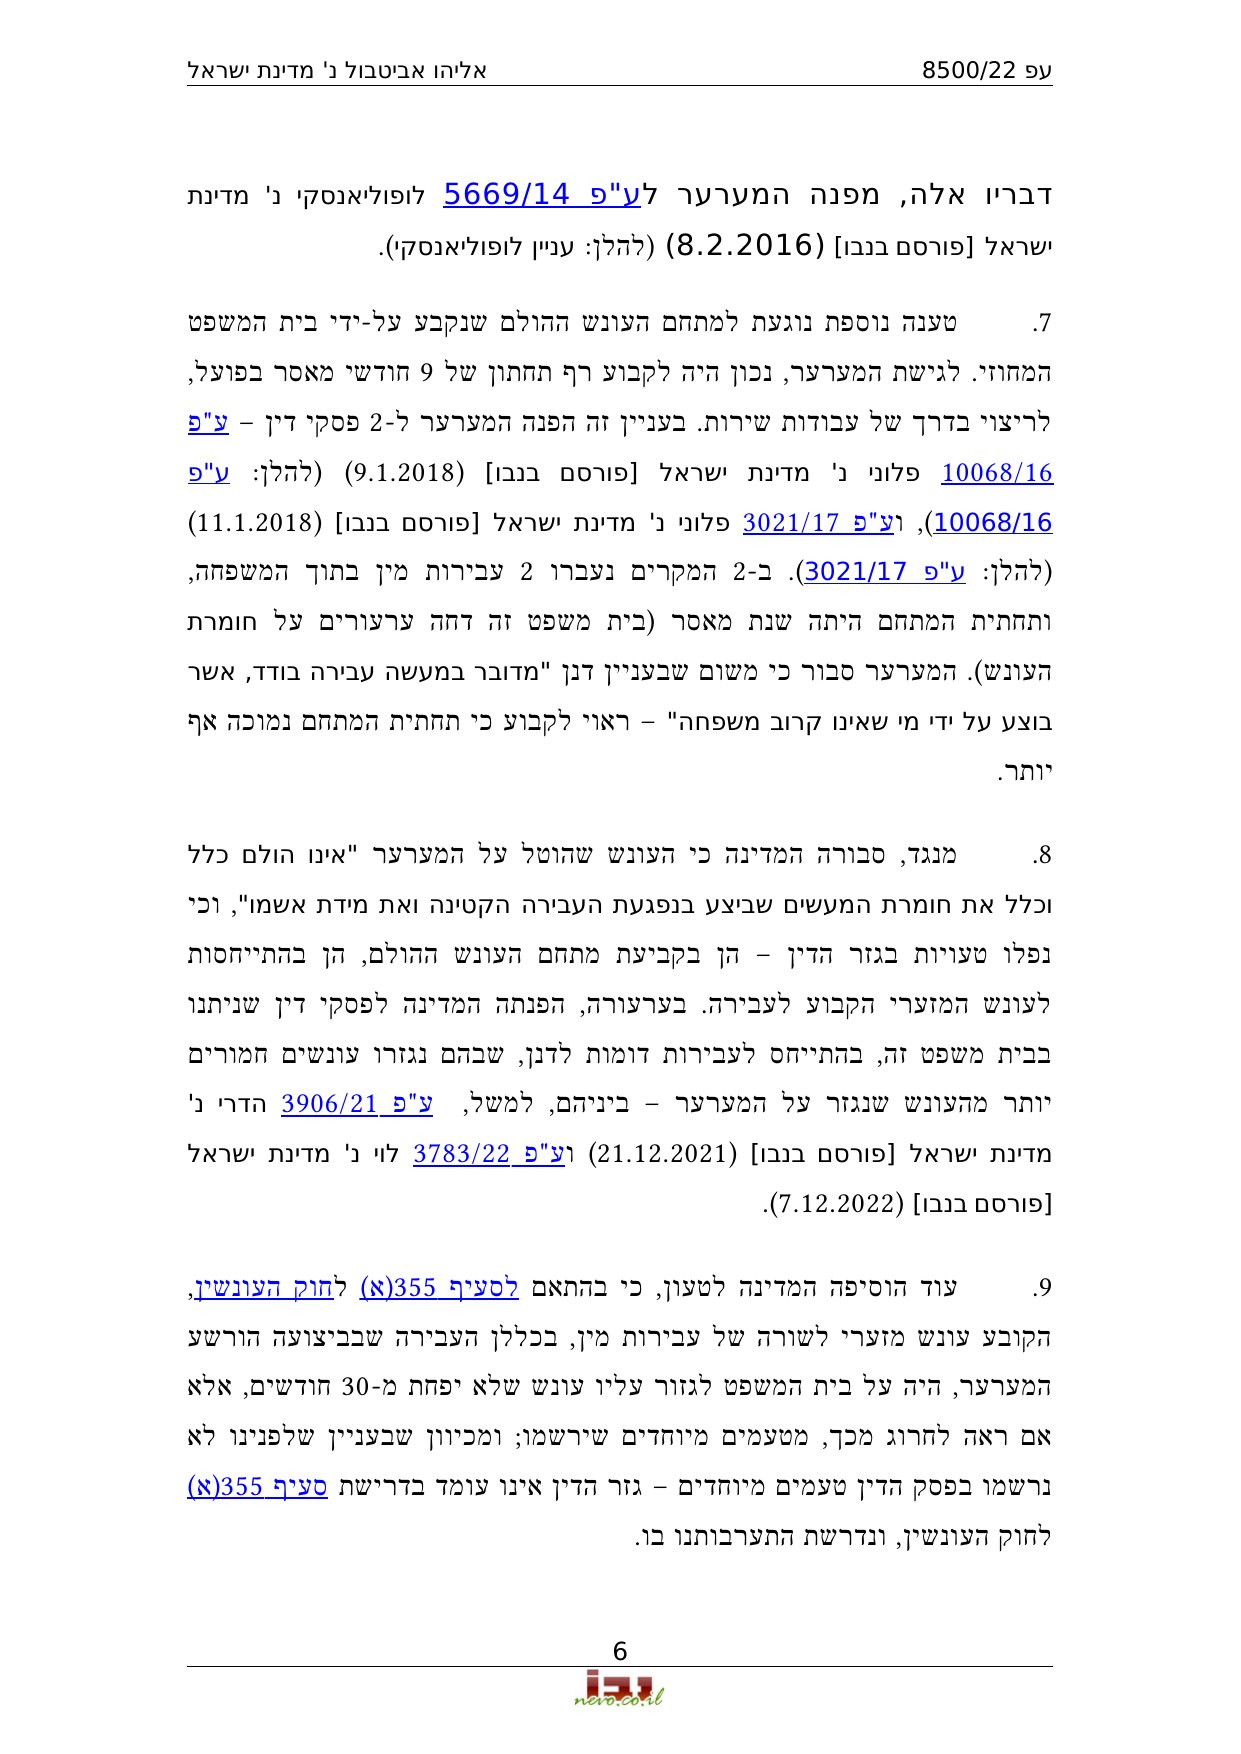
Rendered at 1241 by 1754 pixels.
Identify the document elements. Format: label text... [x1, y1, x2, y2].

list מנגד, סבורה המדינה כי העונש שהוטל על המערער "אינו הולם כלל וכלל את חומרת המעשים שביצע בנפגעת העבירה הקטינה ואת מידת אשמו", וכי נפלו טעויות בגזר הדין – הן בקביעת מתחם העונש ההולם, הן בהתייחסות לעונש המזערי הקבוע לעבירה. בערעורה, הפנתה המדינה לפסקי דין שניתנו בבית משפט זה, בהתייחס לעבירות דומות לדנן, שבהם נגזרו עונשים חמורים יותר מהעונש שנגזר על המערער – ביניהם, למשל, ע"פ 3906/21 הדרי נ' מדינת ישראל [פורסם בנבו] (21.12.2021) וע"פ 3783/22 לוי נ' מדינת ישראל [פורסם בנבו] (7.12.2022). [187, 838, 1053, 1219]
list טענה נוספת נוגעת למתחם העונש ההולם שנקבע על-ידי בית המשפט המחוזי. לגישת המערער, נכון היה לקבוע רף תחתון של 9 חודשי מאסר בפועל, לריצוי בדרך של עבודות שירות. בעניין זה הפנה המערער ל-2 פסקי דין – ע"פ 10068/16 פלוני נ' מדינת ישראל [פורסם בנבו] (9.1.2018) (להלן: ע"פ 10068/16), וע"פ 3021/17 פלוני נ' מדינת ישראל [פורסם בנבו] (11.1.2018) (להלן: ע"פ 3021/17). ב-2 המקרים נעברו 2 עבירות מין בתוך המשפחה, ותחתית המתחם היתה שנת מאסר (בית משפט זה דחה ערעורים על חומרת העונש). המערער סבור כי משום שבעניין דנן "מדובר במעשה עבירה בודד, אשר בוצע על ידי מי שאינו קרוב משפחה" – ראוי לקבוע כי תחתית המתחם נמוכה אף יותר. [187, 306, 1053, 787]
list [187, 177, 1053, 262]
picture [574, 1669, 666, 1707]
list עוד הוסיפה המדינה לטעון, כי בהתאם לסעיף 355(א) לחוק העונשין, הקובע עונש מזערי לשורה של עבירות מין, בכללן העבירה שבביצועה הורשע המערער, היה על בית המשפט לגזור עליו עונש שלא יפחת מ-30 חודשים, אלא אם ראה לחרוג מכך, מטעמים מיוחדים שירשמו; ומכיוון שבעניין שלפנינו לא נרשמו בפסק הדין טעמים מיוחדים – גזר הדין אינו עומד בדרישת סעיף 355(א) לחוק העונשין, ונדרשת התערבותנו בו. [187, 1270, 1053, 1552]
